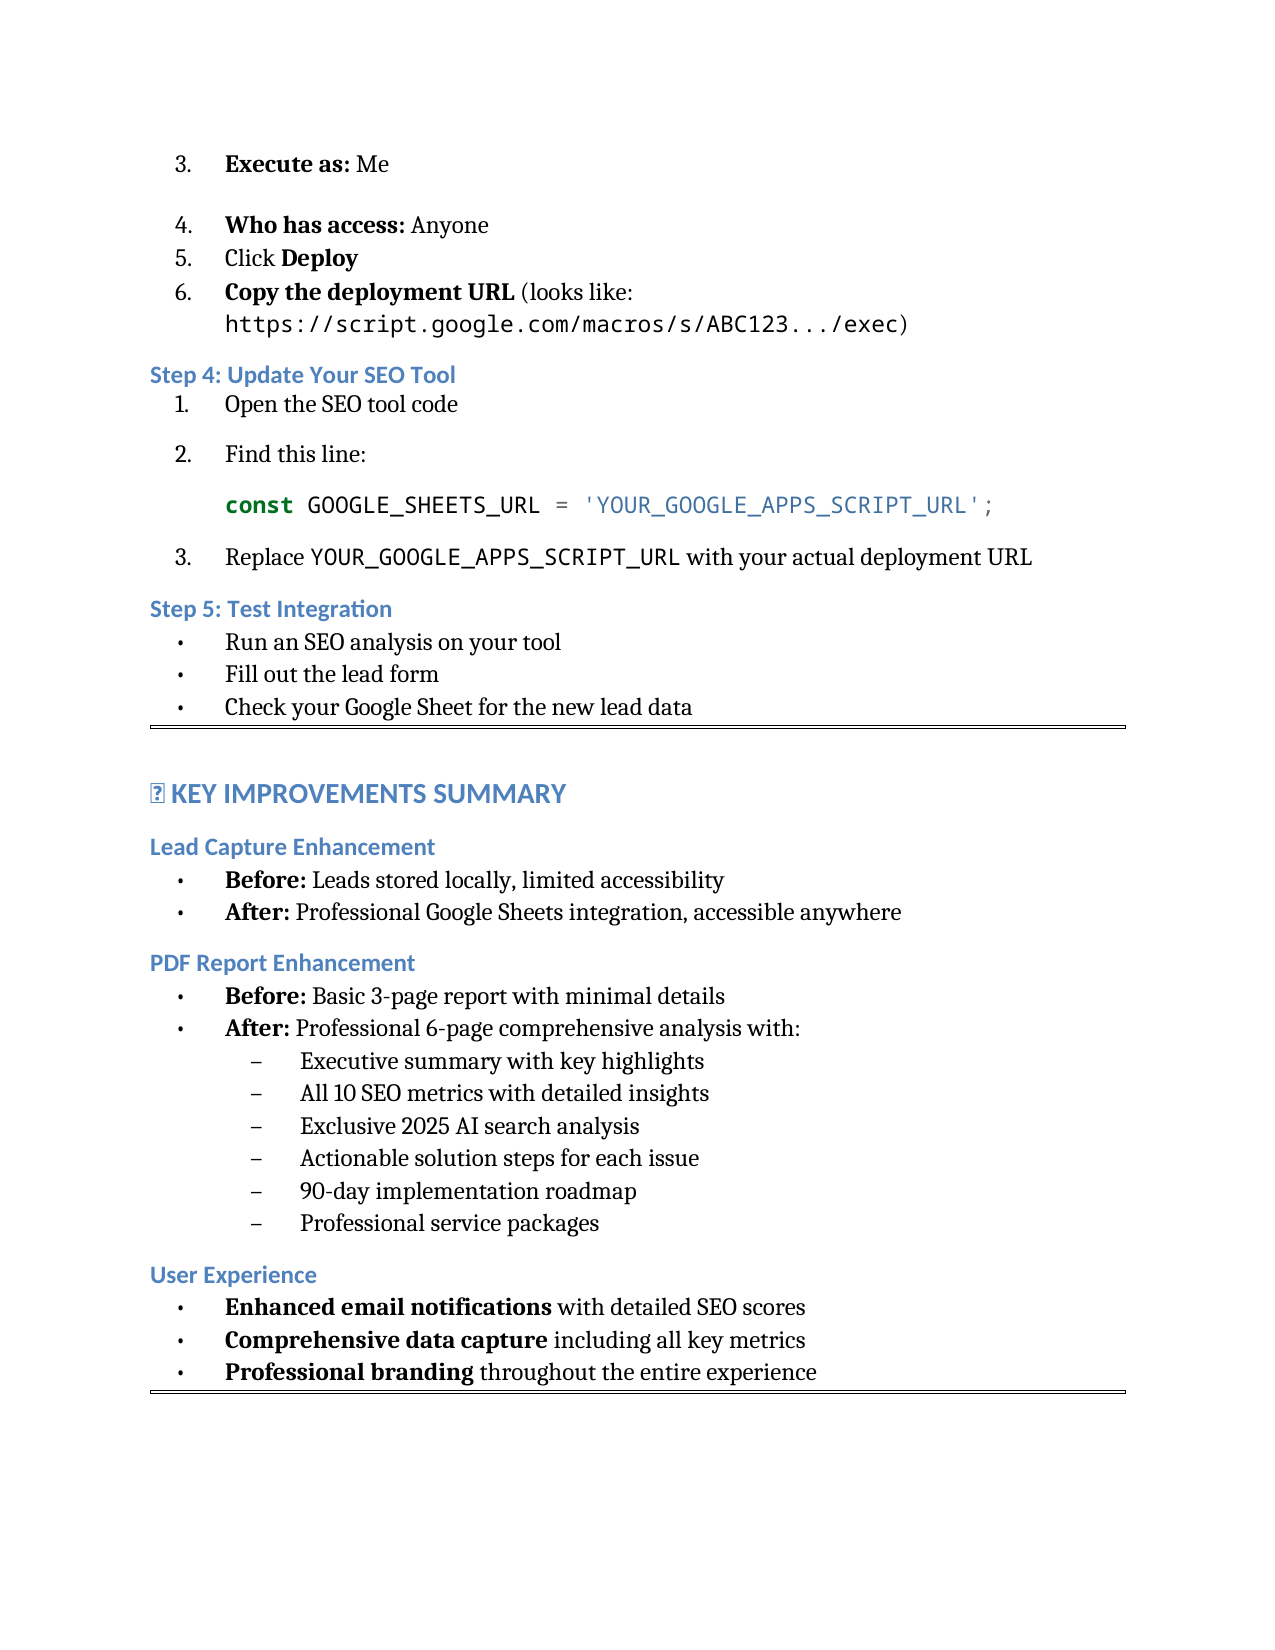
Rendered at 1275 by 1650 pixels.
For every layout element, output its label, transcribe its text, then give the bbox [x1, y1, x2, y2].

subtitle User Experience [150, 1259, 1125, 1289]
list Copy the deployment URL (looks like: https://script.google.com/macros/s/ABC123.../exec) [175, 276, 1125, 339]
list Comprehensive data capture including all key metrics [175, 1326, 1125, 1354]
list Replace YOUR_GOOGLE_APPS_SCRIPT_URL with your actual deployment URL [175, 541, 1125, 573]
list Fill out the lead form [175, 660, 1125, 689]
list Executive summary with key highlights [250, 1047, 1125, 1076]
list Open the SEO tool code [175, 390, 1125, 419]
list After: Professional Google Sheets integration, accessible anywhere [175, 898, 1125, 927]
subtitle 🎯 KEY IMPROVEMENTS SUMMARY [150, 775, 1125, 810]
list Professional branding throughout the entire experience [175, 1358, 1125, 1387]
list Run an SEO analysis on your tool [175, 628, 1125, 656]
list Who has access: Anyone [175, 211, 1125, 240]
list Actionable solution steps for each issue [250, 1144, 1125, 1173]
list Professional service packages [250, 1209, 1125, 1238]
subtitle Lead Capture Enhancement [150, 831, 1125, 862]
subtitle Step 5: Test Integration [150, 593, 1125, 624]
list Execute as: Me [175, 150, 1125, 207]
list Find this line: [175, 440, 1125, 468]
subtitle Step 4: Update Your SEO Tool [150, 359, 1125, 390]
subtitle PDF Report Enhancement [150, 948, 1125, 978]
list Before: Basic 3-page report with minimal details [175, 982, 1125, 1011]
list After: Professional 6-page comprehensive analysis with: [175, 1014, 1125, 1043]
list Enhanced email notifications with detailed SEO scores [175, 1293, 1125, 1322]
list 90-day implementation roadmap [250, 1177, 1125, 1206]
list All 10 SEO metrics with detailed insights [250, 1079, 1125, 1108]
list const GOOGLE_SHEETS_URL = 'YOUR_GOOGLE_APPS_SCRIPT_URL'; [175, 489, 1125, 521]
list Click Deploy [175, 244, 1125, 272]
list Check your Google Sheet for the new lead data [175, 693, 1125, 721]
list Before: Leads stored locally, limited accessibility [175, 866, 1125, 894]
list Exclusive 2025 AI search analysis [250, 1112, 1125, 1141]
